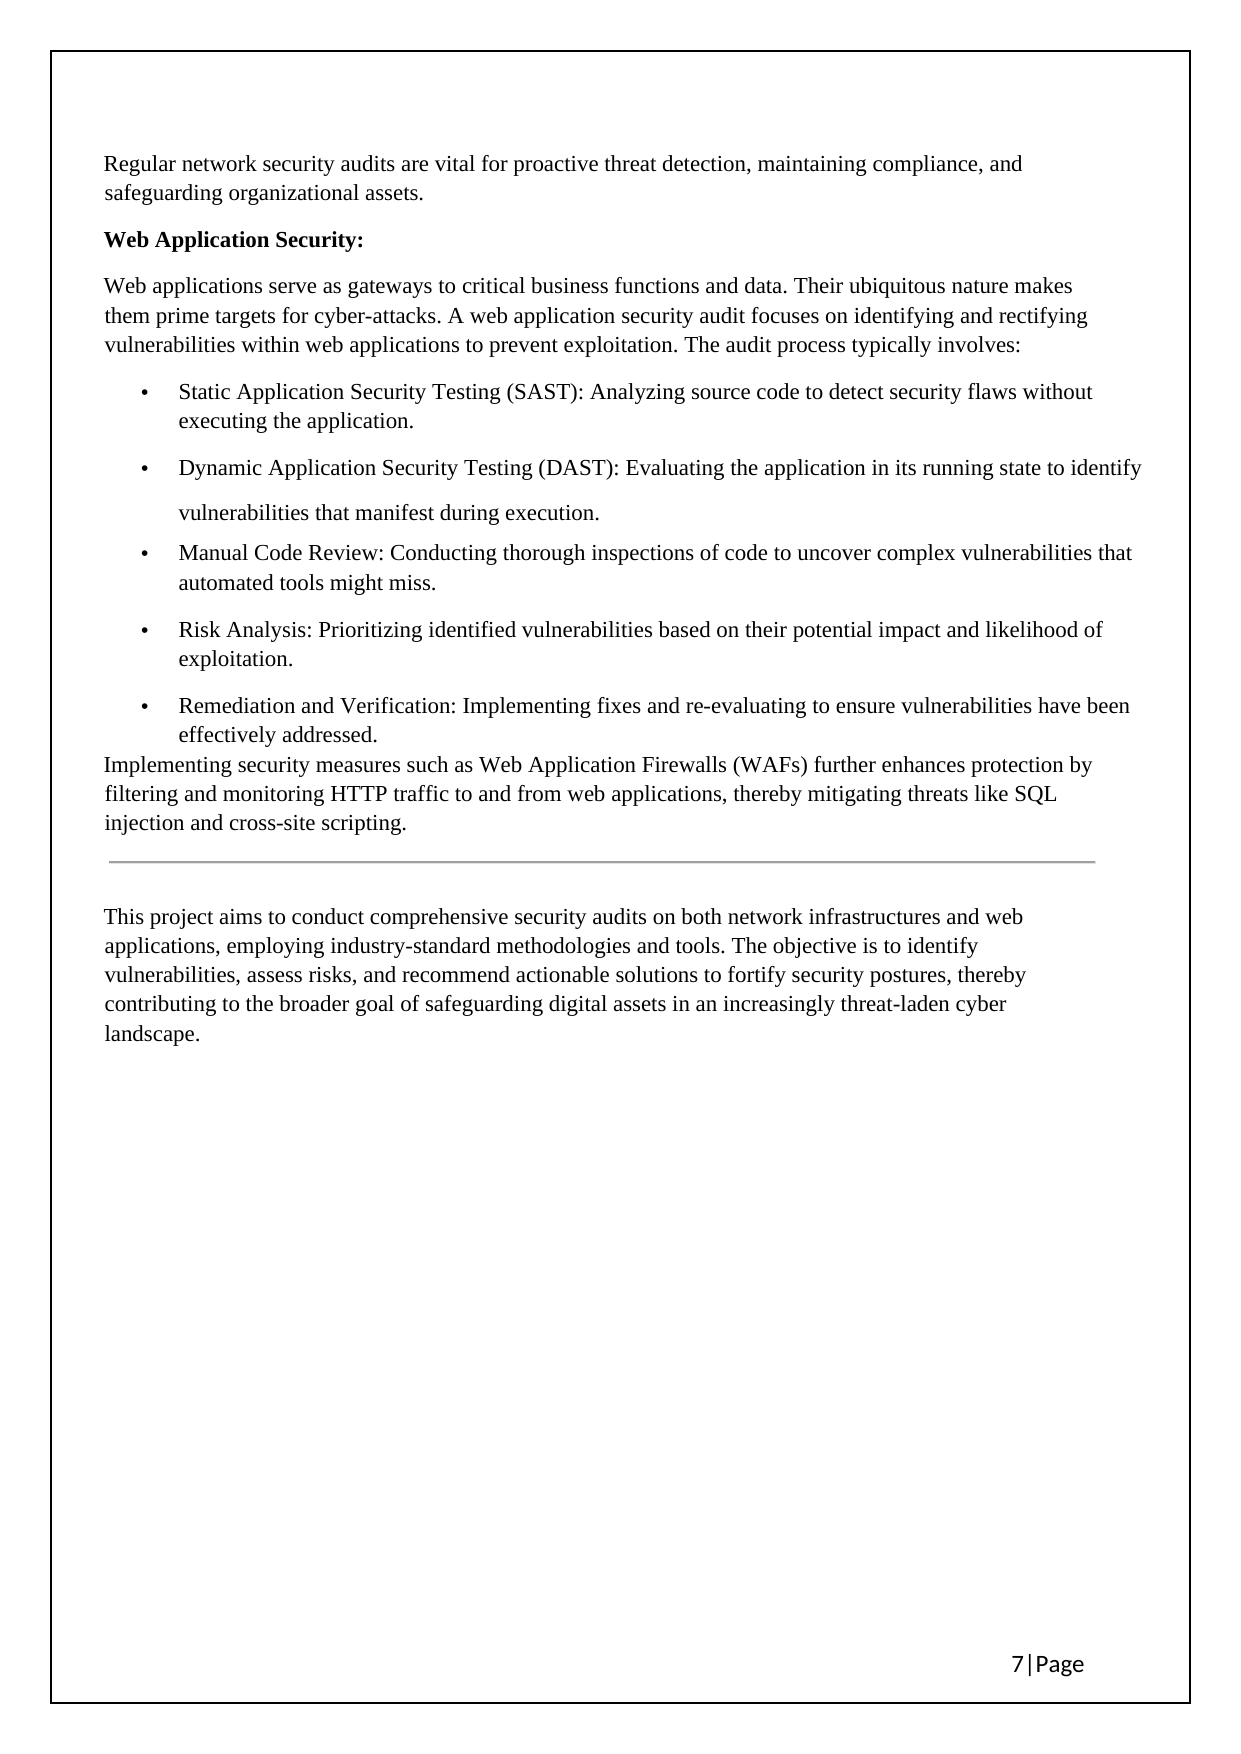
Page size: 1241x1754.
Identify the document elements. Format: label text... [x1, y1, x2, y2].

list Risk Analysis: Prioritizing identified vulnerabilities based on their potential impact and likelihood of exploitation. [141, 616, 1154, 671]
text Implementing security measures such as Web Application Firewalls (WAFs) further enhances protection by filtering and monitoring HTTP traffic to and from web applications, thereby mitigating threats like SQL injection and cross-site scripting. [103, 751, 1141, 836]
list Static Application Security Testing (SAST): Analyzing source code to detect security flaws without executing the application. [141, 378, 1154, 434]
list Manual Code Review: Conducting thorough inspections of code to uncover complex vulnerabilities that automated tools might miss. [141, 539, 1154, 595]
text Web applications serve as gateways to critical business functions and data. Their ubiquitous nature makes them prime targets for cyber-attacks. A web application security audit focuses on identifying and rectifying vulnerabilities within web applications to prevent exploitation. The audit process typically involves: [103, 273, 1123, 357]
list Remediation and Verification: Implementing fixes and re-evaluating to ensure vulnerabilities have been effectively addressed. [141, 692, 1154, 748]
list Dynamic Application Security Testing (DAST): Evaluating the application in its running state to identify vulnerabilities that manifest during execution. [141, 454, 1154, 528]
text Web Application Security: [103, 226, 1240, 252]
text This project aims to conduct comprehensive security audits on both network infrastructures and web applications, employing industry-standard methodologies and tools. The objective is to identify vulnerabilities, assess risks, and recommend actionable solutions to fortify security postures, thereby contributing to the broader goal of safeguarding digital assets in an increasingly threat-laden cyber landscape. [103, 903, 1109, 1046]
text Regular network security audits are vital for proactive threat detection, maintaining compliance, and safeguarding organizational assets. [103, 150, 1147, 206]
